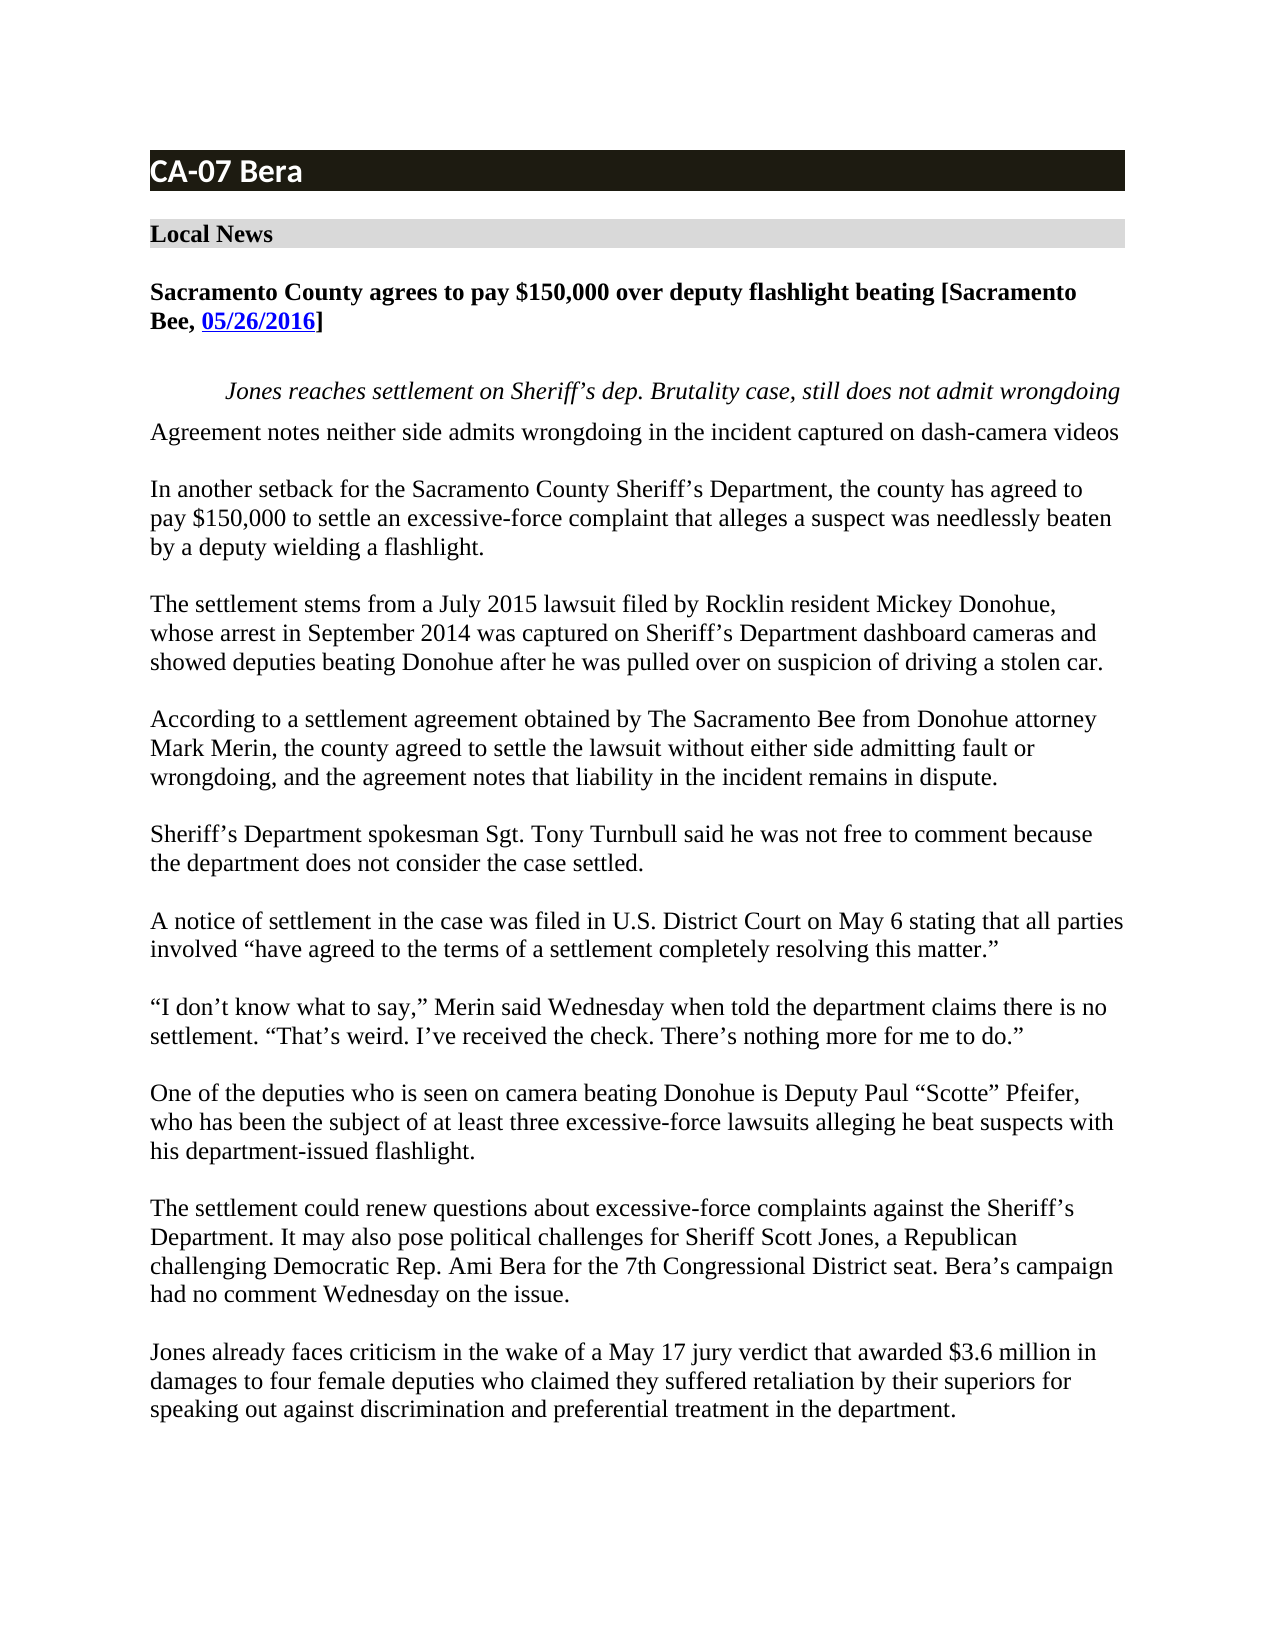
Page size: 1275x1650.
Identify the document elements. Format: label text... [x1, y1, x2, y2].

text Sacramento County agrees to pay $150,000 over deputy flashlight beating [Sacramento Bee, 05/26/2016] [150, 277, 1125, 334]
text Sheriff’s Department spokesman Sgt. Tony Turnbull said he was not free to comment because the department does not consider the case settled. [150, 819, 1125, 877]
text Jones reaches settlement on Sheriff’s dep. Brutality case, still does not admit wrongdoing [225, 376, 1125, 404]
text One of the deputies who is seen on camera beating Donohue is Deputy Paul “Scotte” Pfeifer, who has been the subject of at least three excessive-force lawsuits alleging he beat suspects with his department-issued flashlight. [150, 1078, 1125, 1164]
text According to a settlement agreement obtained by The Sacramento Bee from Donohue attorney Mark Merin, the county agreed to settle the lawsuit without either side admitting fault or wrongdoing, and the agreement notes that liability in the incident remains in dispute. [150, 704, 1125, 791]
text In another setback for the Sacramento County Sheriff’s Department, the county has agreed to pay $150,000 to settle an excessive-force complaint that alleges a suspect was needlessly beaten by a deputy wielding a flashlight. [150, 474, 1125, 561]
text Local News [150, 219, 1125, 248]
text Agreement notes neither side admits wrongdoing in the incident captured on dash-camera videos [150, 417, 1125, 446]
text The settlement stems from a July 2015 lawsuit filed by Rocklin resident Mickey Donohue, whose arrest in September 2014 was captured on Sheriff’s Department dashboard cameras and showed deputies beating Donohue after he was pulled over on suspicion of driving a stolen car. [150, 589, 1125, 676]
text “I don’t know what to say,” Merin said Wednesday when told the department claims there is no settlement. “That’s weird. I’ve received the check. There’s nothing more for me to do.” [150, 992, 1125, 1049]
text CA-07 Bera [150, 150, 1125, 191]
text The settlement could renew questions about excessive-force complaints against the Sheriff’s Department. It may also pose political challenges for Sheriff Scott Jones, a Republican challenging Democratic Rep. Ami Bera for the 7th Congressional District seat. Bera’s campaign had no comment Wednesday on the issue. [150, 1193, 1125, 1308]
text A notice of settlement in the case was filed in U.S. District Court on May 6 stating that all parties involved “have agreed to the terms of a settlement completely resolving this matter.” [150, 906, 1125, 963]
text Jones already faces criticism in the wake of a May 17 jury verdict that awarded $3.6 million in damages to four female deputies who claimed they suffered retaliation by their superiors for speaking out against discrimination and preferential treatment in the department. [150, 1337, 1125, 1423]
